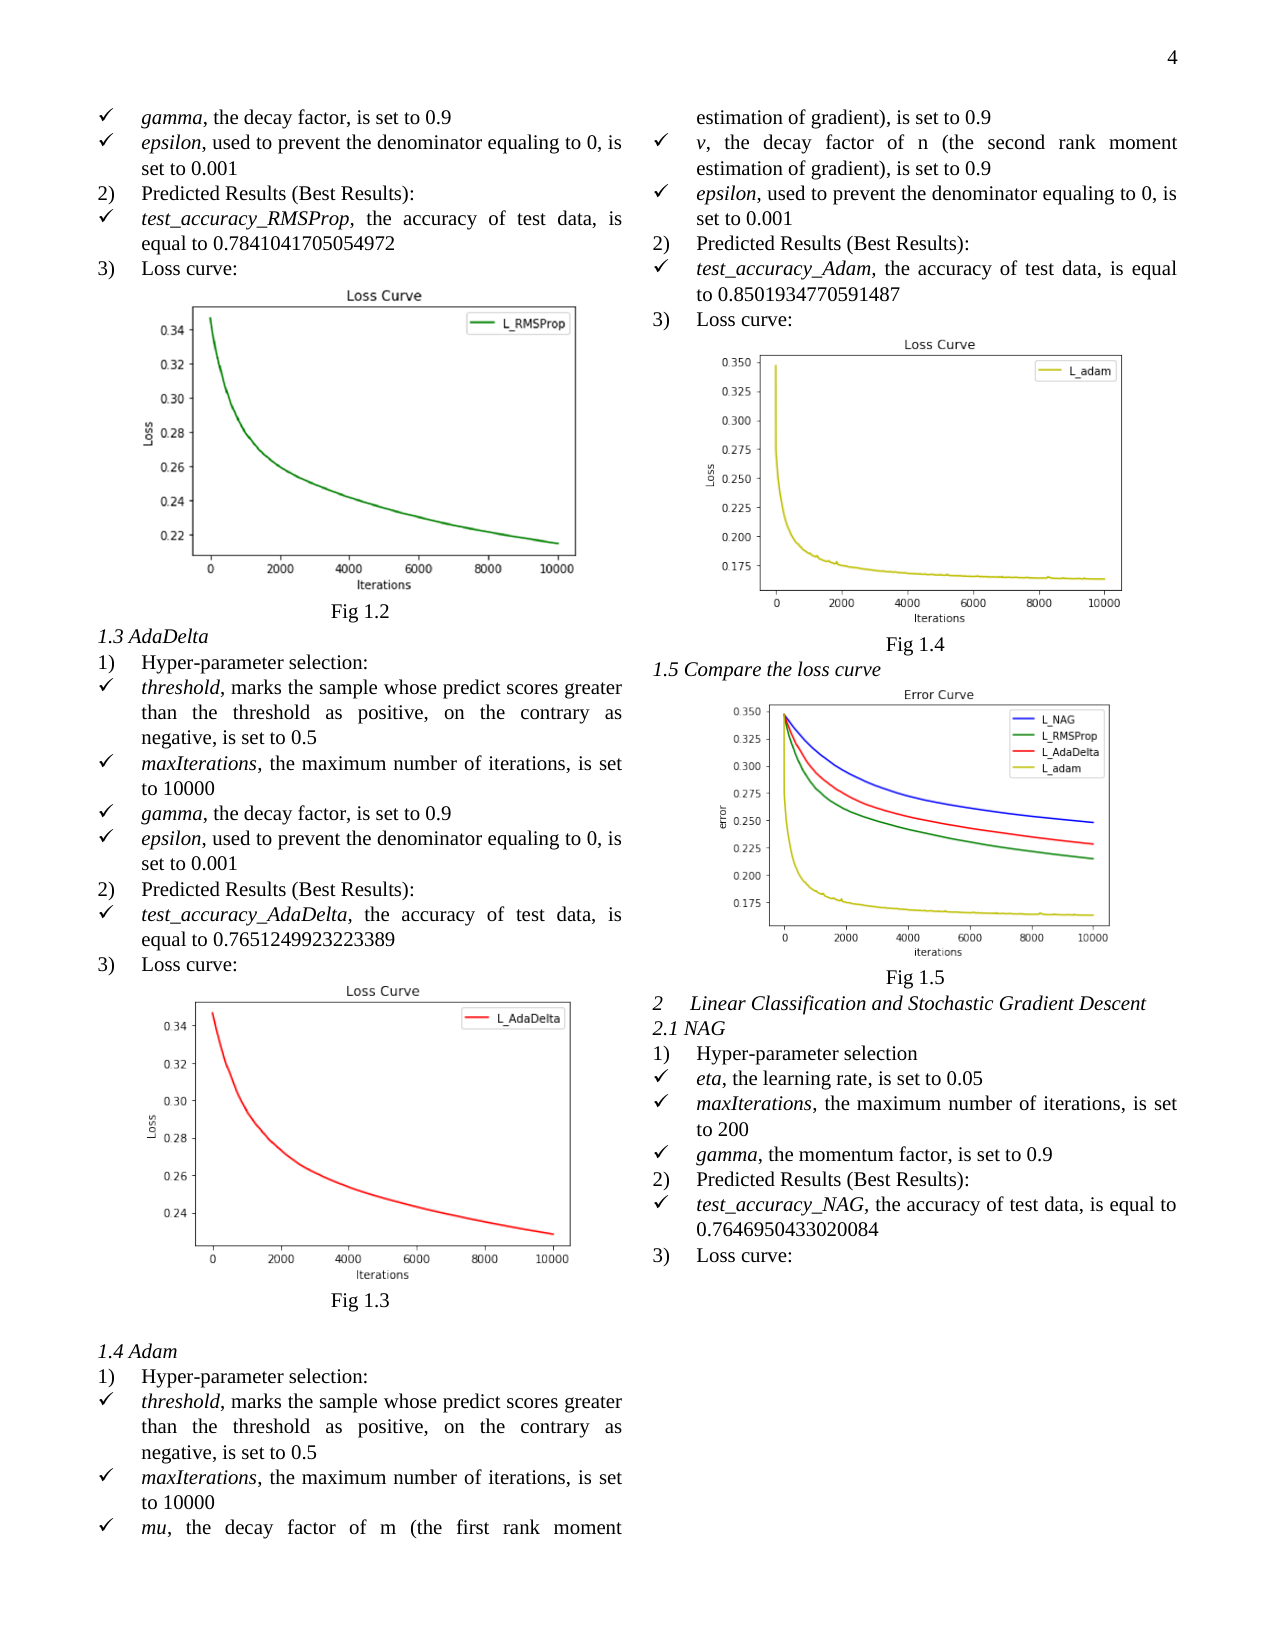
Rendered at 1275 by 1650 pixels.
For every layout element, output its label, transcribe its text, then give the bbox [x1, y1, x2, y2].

list Hyper-parameter selection: [97, 1364, 622, 1388]
list gamma, the decay factor, is set to 0.9 [97, 801, 622, 825]
picture [140, 977, 580, 1288]
picture [711, 682, 1119, 964]
list Predicted Results (Best Results): [652, 1167, 1177, 1191]
text Fig 1.2 [97, 599, 622, 623]
list epsilon, used to prevent the denominator equaling to 0, is set to 0.001 [97, 826, 622, 875]
list maxIterations, the maximum number of iterations, is set to 10000 [97, 1465, 622, 1514]
list test_accuracy_Adam, the accuracy of test data, is equal to 0.8501934770591487 [652, 256, 1177, 306]
list Loss curve: [97, 256, 622, 280]
list gamma, the decay factor, is set to 0.9 [97, 105, 622, 129]
list test_accuracy_RMSProp, the accuracy of test data, is equal to 0.7841041705054972 [97, 206, 622, 255]
list threshold, marks the sample whose predict scores greater than the threshold as positive, on the contrary as negative, is set to 0.5 [97, 675, 622, 749]
list threshold, marks the sample whose predict scores greater than the threshold as positive, on the contrary as negative, is set to 0.5 [97, 1389, 622, 1464]
list v, the decay factor of n (the second rank moment estimation of gradient), is set to 0.9 [652, 130, 1177, 179]
list Hyper-parameter selection: [97, 649, 622, 674]
list test_accuracy_AdaDelta, the accuracy of test data, is equal to 0.7651249923223389 [97, 902, 622, 951]
list Hyper-parameter selection [652, 1041, 1177, 1065]
list maxIterations, the maximum number of iterations, is set to 10000 [97, 750, 622, 800]
list maxIterations, the maximum number of iterations, is set to 200 [652, 1091, 1177, 1141]
list mu, the decay factor of m (the first rank moment estimation of gradient), is set to 0.9 [97, 1515, 622, 1539]
list Loss curve: [652, 1242, 1177, 1267]
text 1.4 Adam [97, 1339, 622, 1363]
list mu, the decay factor of m (the first rank moment estimation of gradient), is set to 0.9 [652, 105, 1177, 129]
list eta, the learning rate, is set to 0.05 [652, 1066, 1177, 1090]
list epsilon, used to prevent the denominator equaling to 0, is set to 0.001 [97, 130, 622, 179]
list Predicted Results (Best Results): [97, 876, 622, 901]
list Predicted Results (Best Results): [652, 231, 1177, 255]
text 1.3 AdaDelta [97, 624, 622, 648]
list Loss curve: [652, 307, 1177, 331]
picture [698, 331, 1132, 631]
list Predicted Results (Best Results): [97, 181, 622, 205]
picture [135, 281, 586, 598]
list epsilon, used to prevent the denominator equaling to 0, is set to 0.001 [652, 181, 1177, 230]
text Fig 1.5 [652, 965, 1177, 989]
list gamma, the momentum factor, is set to 0.9 [652, 1142, 1177, 1166]
list Loss curve: [97, 952, 622, 976]
text 1.5 Compare the loss curve [652, 657, 1177, 681]
text Fig 1.4 [652, 632, 1177, 656]
list test_accuracy_NAG, the accuracy of test data, is equal to 0.7646950433020084 [652, 1192, 1177, 1241]
list Linear Classification and Stochastic Gradient Descent [652, 990, 1177, 1014]
text 2.1 NAG [652, 1016, 1177, 1040]
text Fig 1.3 [97, 1288, 622, 1312]
